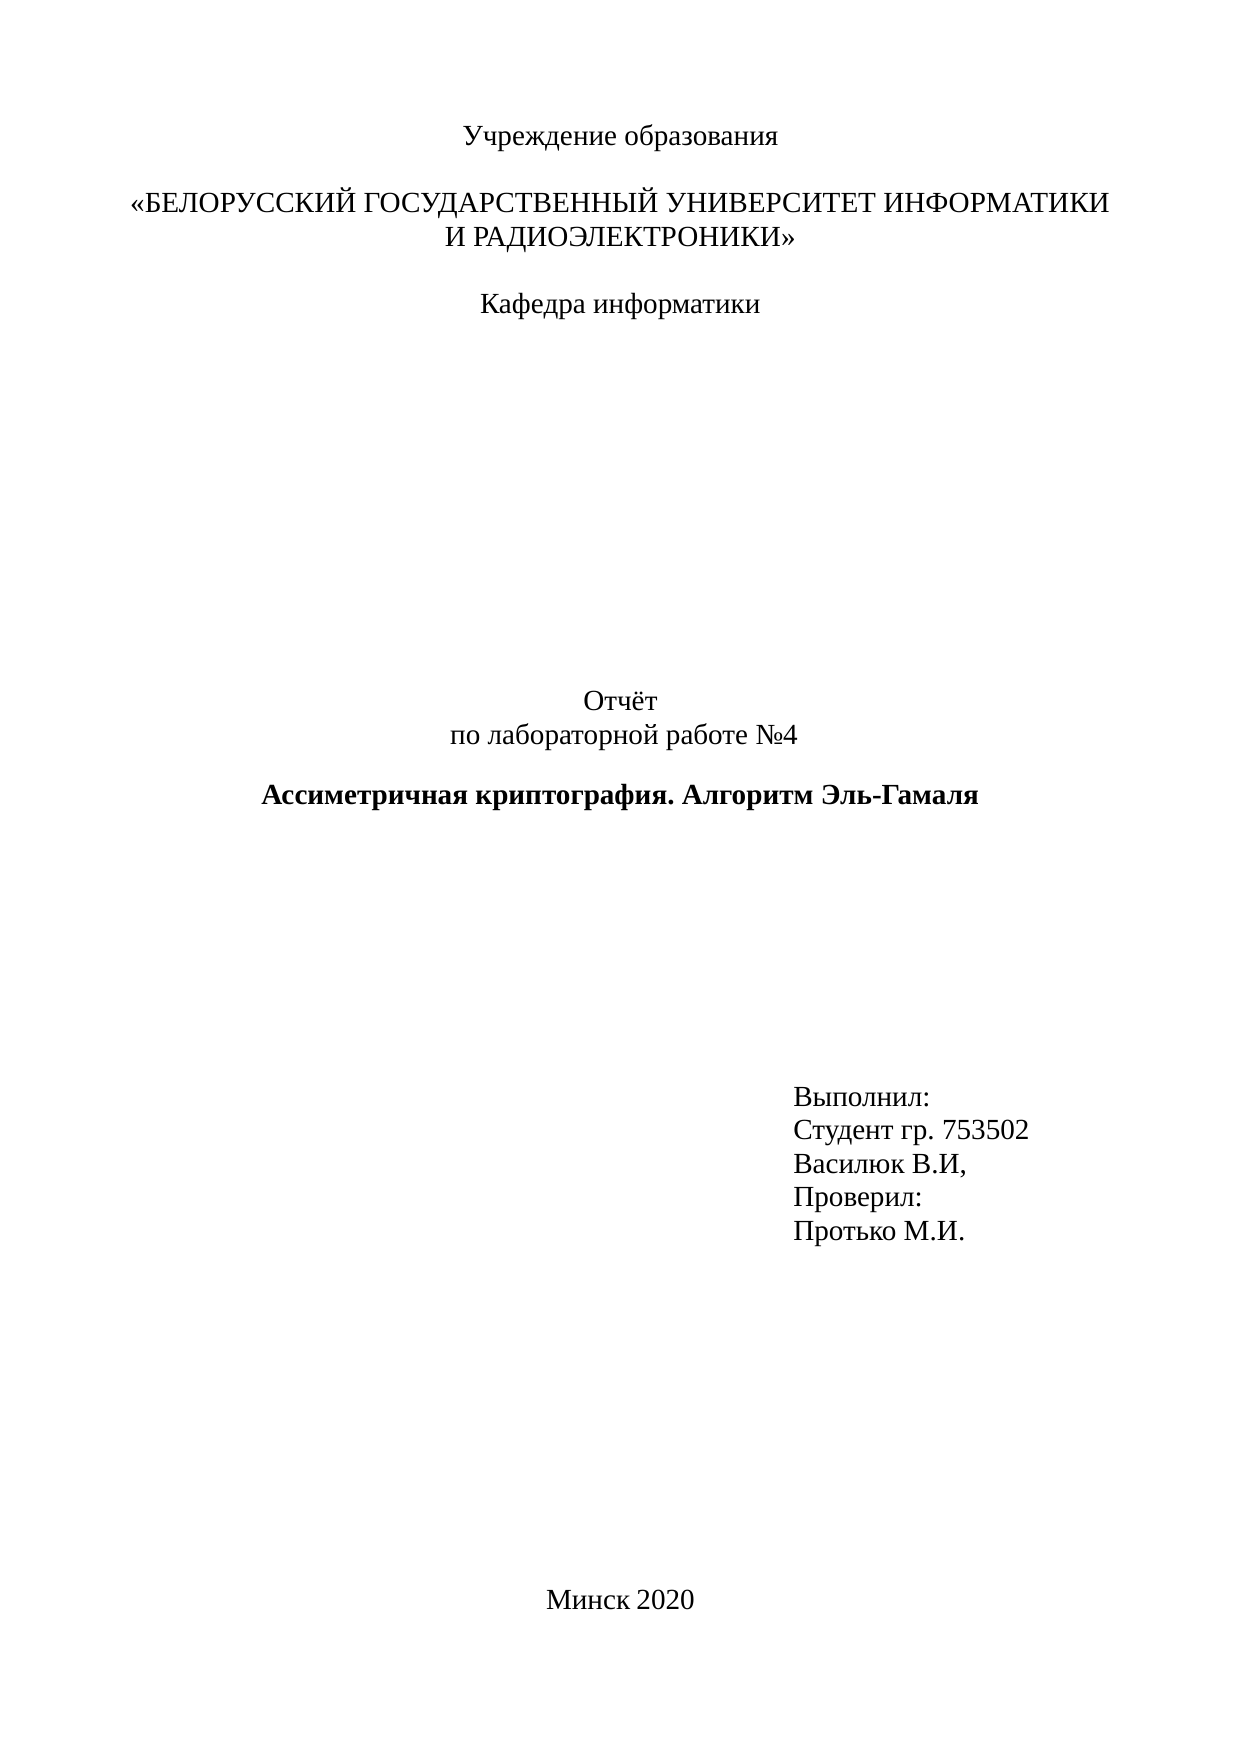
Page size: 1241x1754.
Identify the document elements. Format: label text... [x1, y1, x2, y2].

text Проверил: [793, 1179, 1122, 1213]
text Студент гр. 753502 [793, 1112, 1122, 1146]
text Учреждение образования [118, 118, 1122, 152]
text Протько М.И. [793, 1213, 1122, 1247]
text Выполнил: [793, 1079, 1122, 1112]
text Минск 2020 [118, 1582, 1122, 1616]
text по лабораторной работе №4 [118, 717, 1122, 751]
text Отчёт [118, 683, 1122, 717]
text Кафедра информатики [118, 286, 1122, 319]
text Василюк В.И, [793, 1146, 1122, 1179]
text Ассиметричная криптография. Алгоритм Эль-Гамаля [118, 777, 1122, 811]
text «БЕЛОРУССКИЙ ГОСУДАРСТВЕННЫЙ УНИВЕРСИТЕТ ИНФОРМАТИКИ И РАДИОЭЛЕКТРОНИКИ» [118, 185, 1122, 252]
